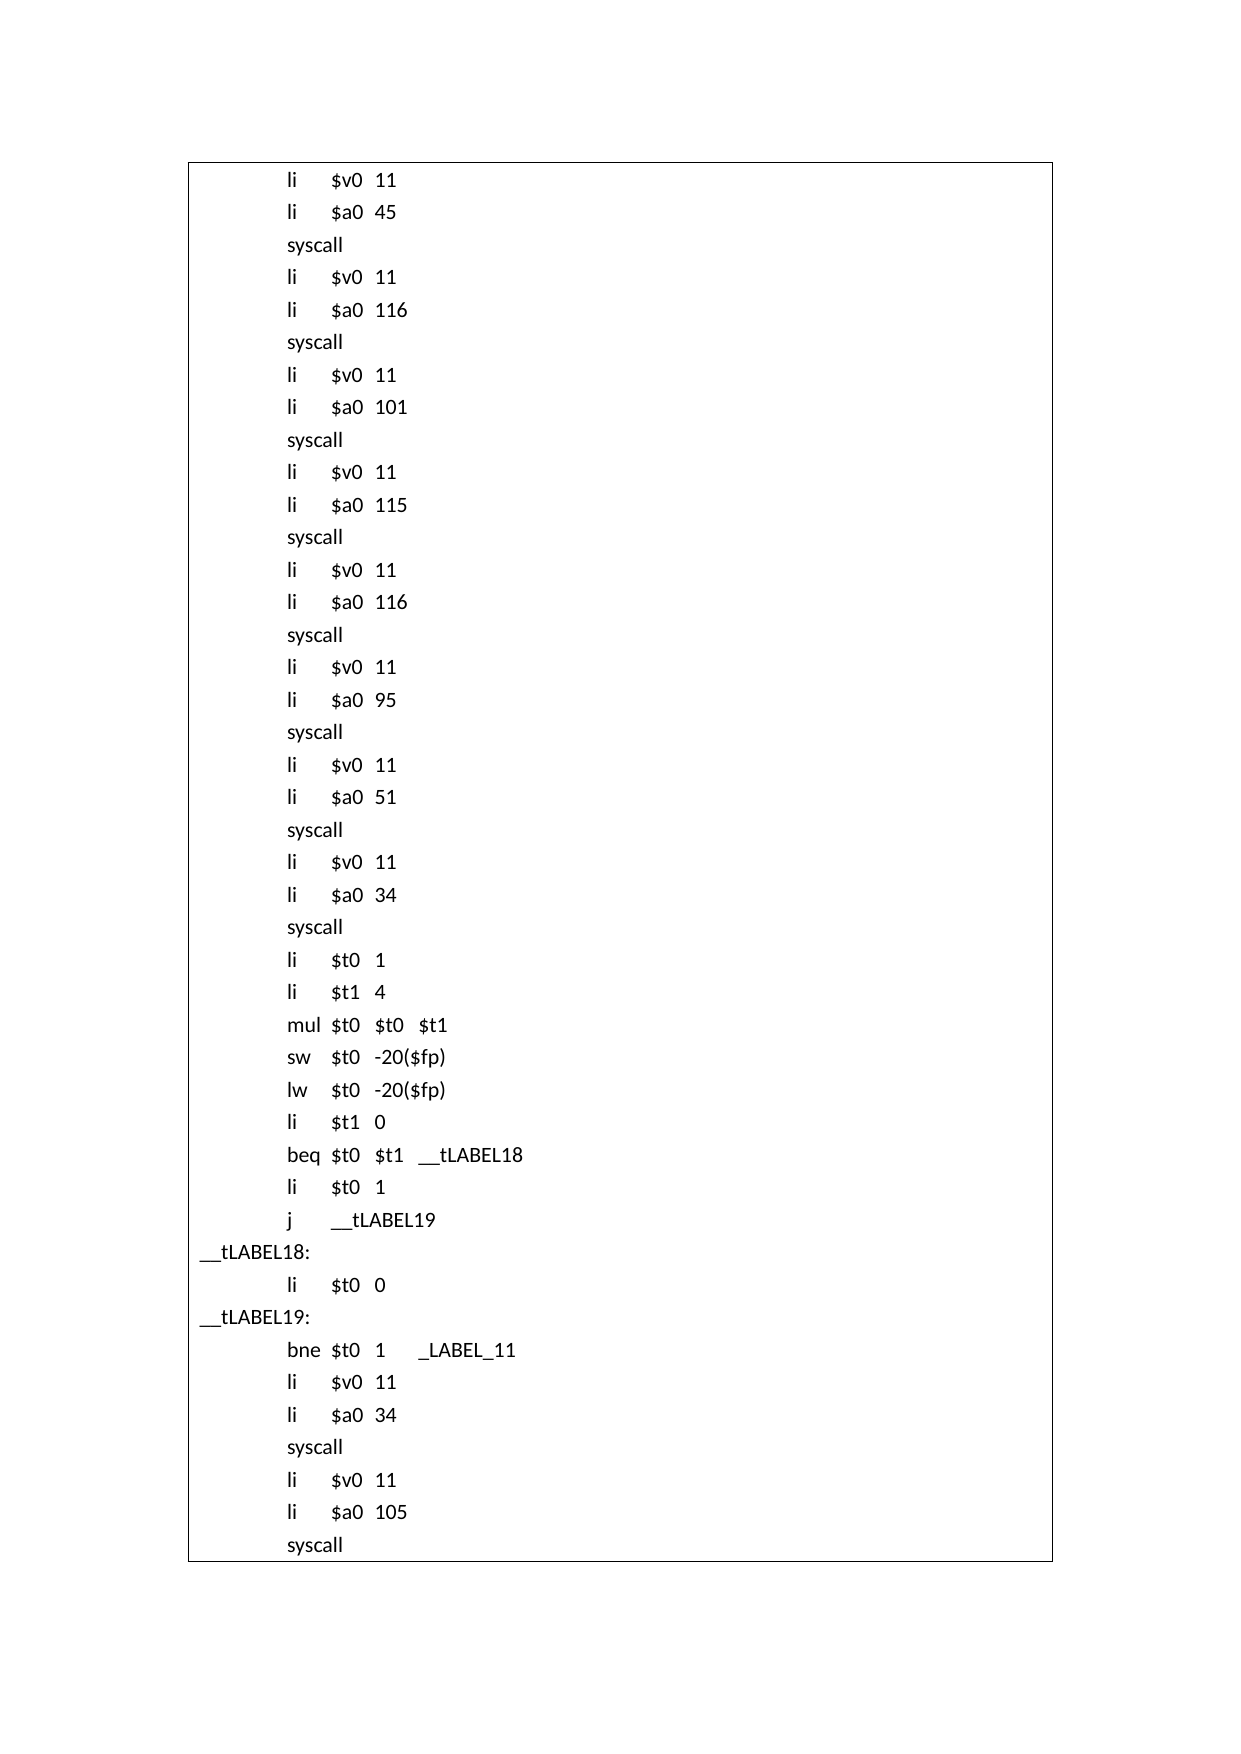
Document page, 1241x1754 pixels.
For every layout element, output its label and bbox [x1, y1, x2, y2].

table_header [189, 163, 1052, 1561]
